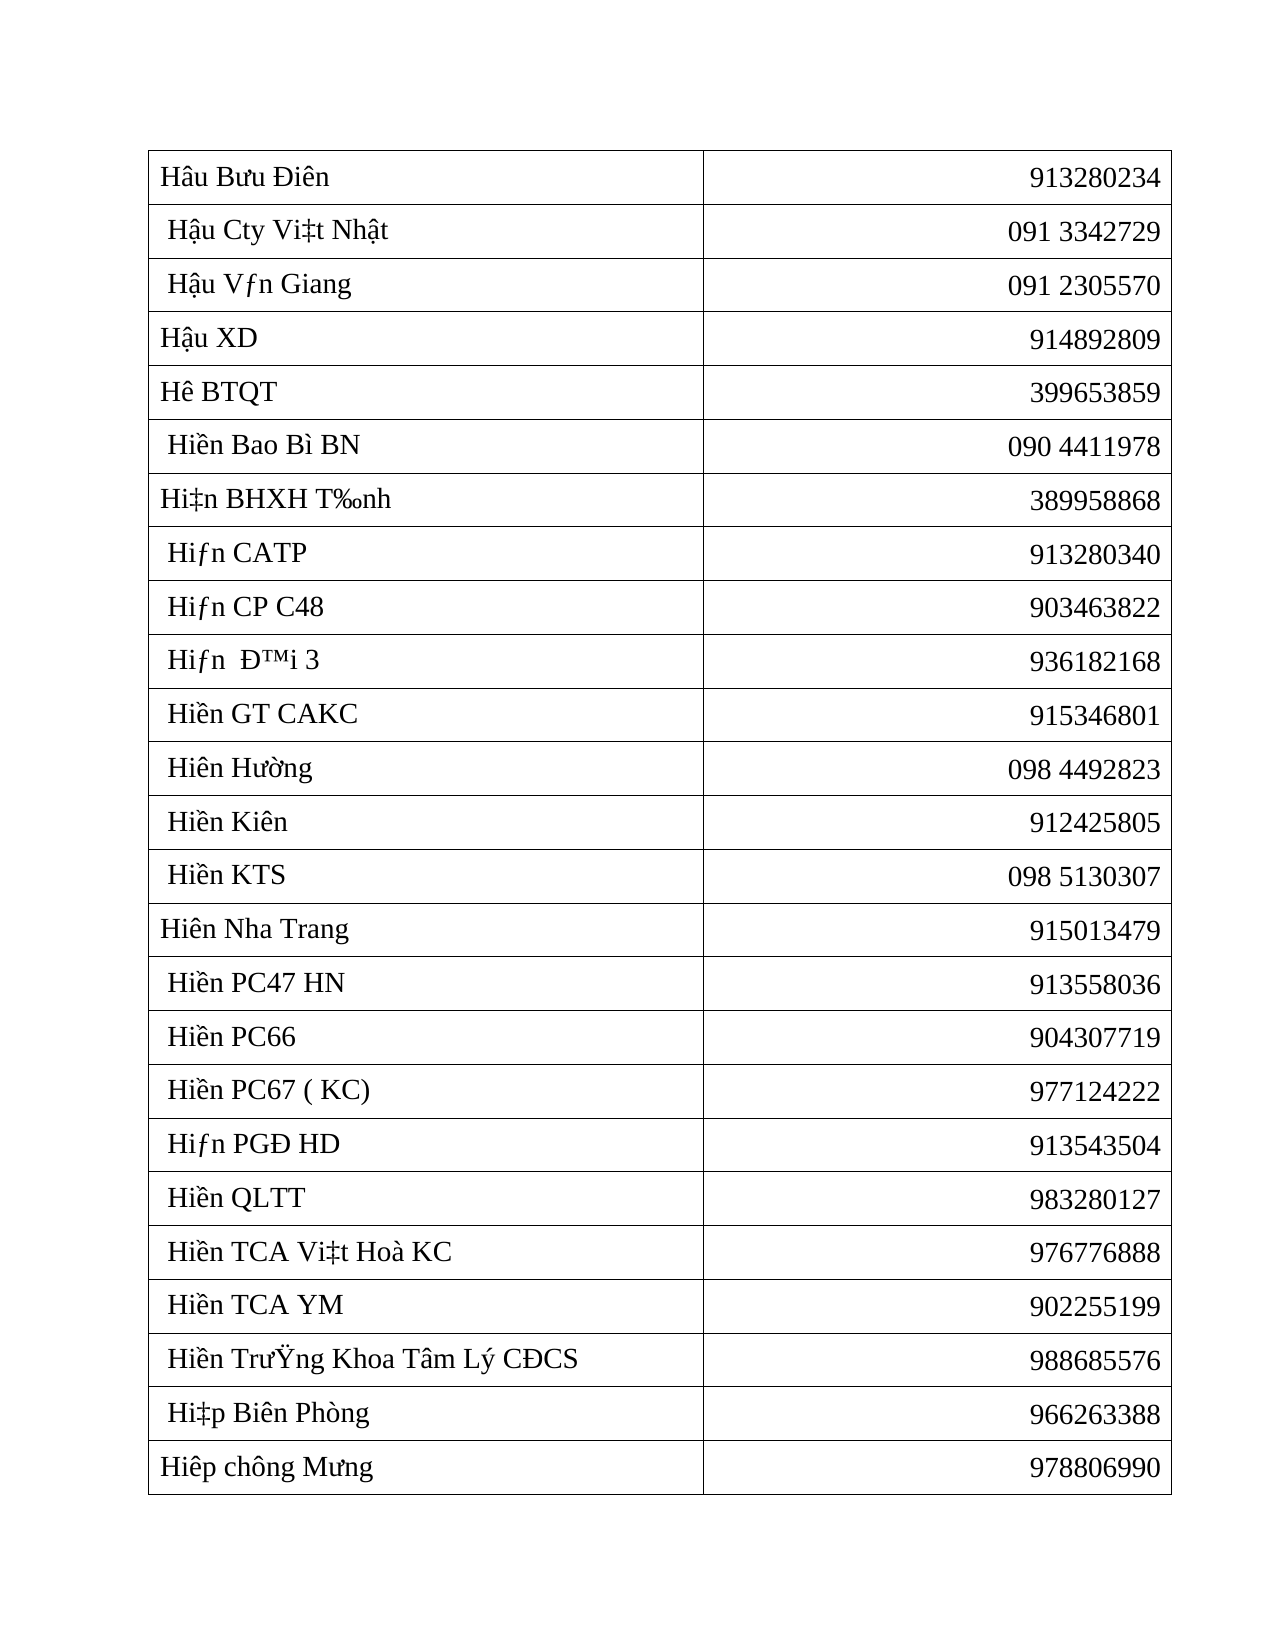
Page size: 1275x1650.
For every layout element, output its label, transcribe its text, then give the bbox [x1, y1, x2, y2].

table_cell Hiƒn CP C48 [149, 581, 703, 634]
table_cell 913280340 [704, 527, 1171, 580]
table_cell Hi‡n BHXH T‰nh [149, 474, 703, 526]
table_cell Hê BTQT [149, 366, 703, 419]
table_cell Hiền QLTT [149, 1172, 703, 1225]
table_cell Hiƒn CATP [149, 527, 703, 580]
table_cell 914892809 [704, 312, 1171, 365]
table_cell 977124222 [704, 1065, 1171, 1117]
table_cell 913558036 [704, 957, 1171, 1010]
table_cell Hiền TrưŸng Khoa Tâm Lý CĐCS [149, 1334, 703, 1386]
table_cell Hiền PC66 [149, 1011, 703, 1064]
table_cell 399653859 [704, 366, 1171, 419]
table_cell 976776888 [704, 1226, 1171, 1279]
table_cell 966263388 [704, 1387, 1171, 1440]
table_cell Hậu XD [149, 312, 703, 365]
table_cell 902255199 [704, 1280, 1171, 1332]
table_cell 912425805 [704, 796, 1171, 849]
table_cell Hi‡p Biên Phòng [149, 1387, 703, 1440]
table_cell 913280234 [704, 151, 1171, 204]
table_cell Hiƒn Đ™i 3 [149, 635, 703, 687]
table_cell Hiền KTS [149, 850, 703, 902]
table_cell 983280127 [704, 1172, 1171, 1225]
table_cell Hậu Cty Vi‡t Nhật [149, 205, 703, 257]
table_cell 091 2305570 [704, 259, 1171, 311]
table_cell Hậu Vƒn Giang [149, 259, 703, 311]
table_cell 903463822 [704, 581, 1171, 634]
table_cell 913543504 [704, 1119, 1171, 1171]
table_cell Hiền TCA Vi‡t Hoà KC [149, 1226, 703, 1279]
table_cell 915346801 [704, 689, 1171, 741]
table_cell 389958868 [704, 474, 1171, 526]
table_cell Hiên Nha Trang [149, 904, 703, 956]
table_cell Hiêp chông Mưng [149, 1441, 703, 1494]
table_cell 904307719 [704, 1011, 1171, 1064]
table_cell 090 4411978 [704, 420, 1171, 472]
table_cell Hiền Kiên [149, 796, 703, 849]
table_cell 098 4492823 [704, 742, 1171, 795]
table_cell 098 5130307 [704, 850, 1171, 902]
table_cell 091 3342729 [704, 205, 1171, 257]
table_cell Hiền GT CAKC [149, 689, 703, 741]
table_cell 936182168 [704, 635, 1171, 687]
table_cell 978806990 [704, 1441, 1171, 1494]
table_cell Hiền PC67 ( KC) [149, 1065, 703, 1117]
table_cell Hiền PC47 HN [149, 957, 703, 1010]
table_cell Hâu Bưu Điên [149, 151, 703, 204]
table_cell Hiƒn PGĐ HD [149, 1119, 703, 1171]
table_cell 915013479 [704, 904, 1171, 956]
table_cell 988685576 [704, 1334, 1171, 1386]
table_cell Hiền TCA YM [149, 1280, 703, 1332]
table_cell Hiền Bao Bì BN [149, 420, 703, 472]
table_cell Hiên Hường [149, 742, 703, 795]
